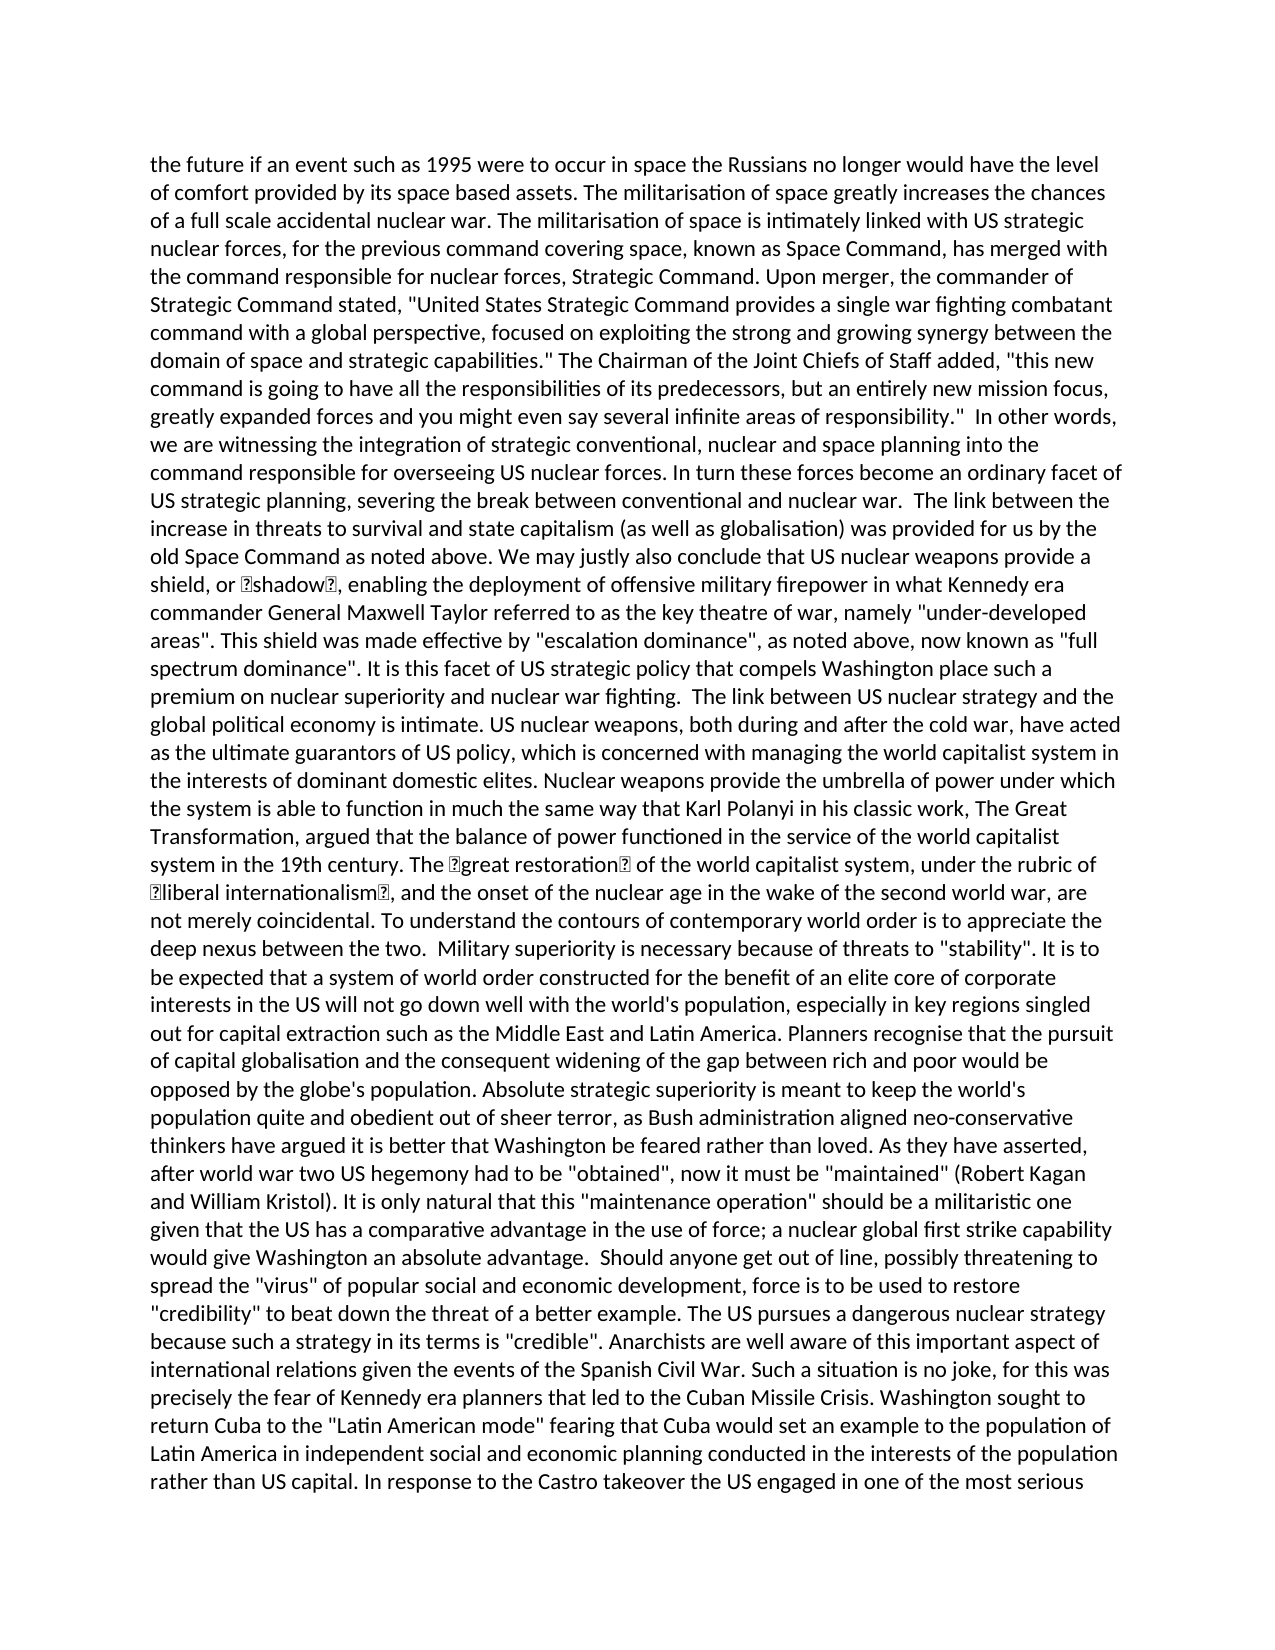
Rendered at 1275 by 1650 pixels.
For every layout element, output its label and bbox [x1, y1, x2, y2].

text [150, 150, 1125, 1495]
